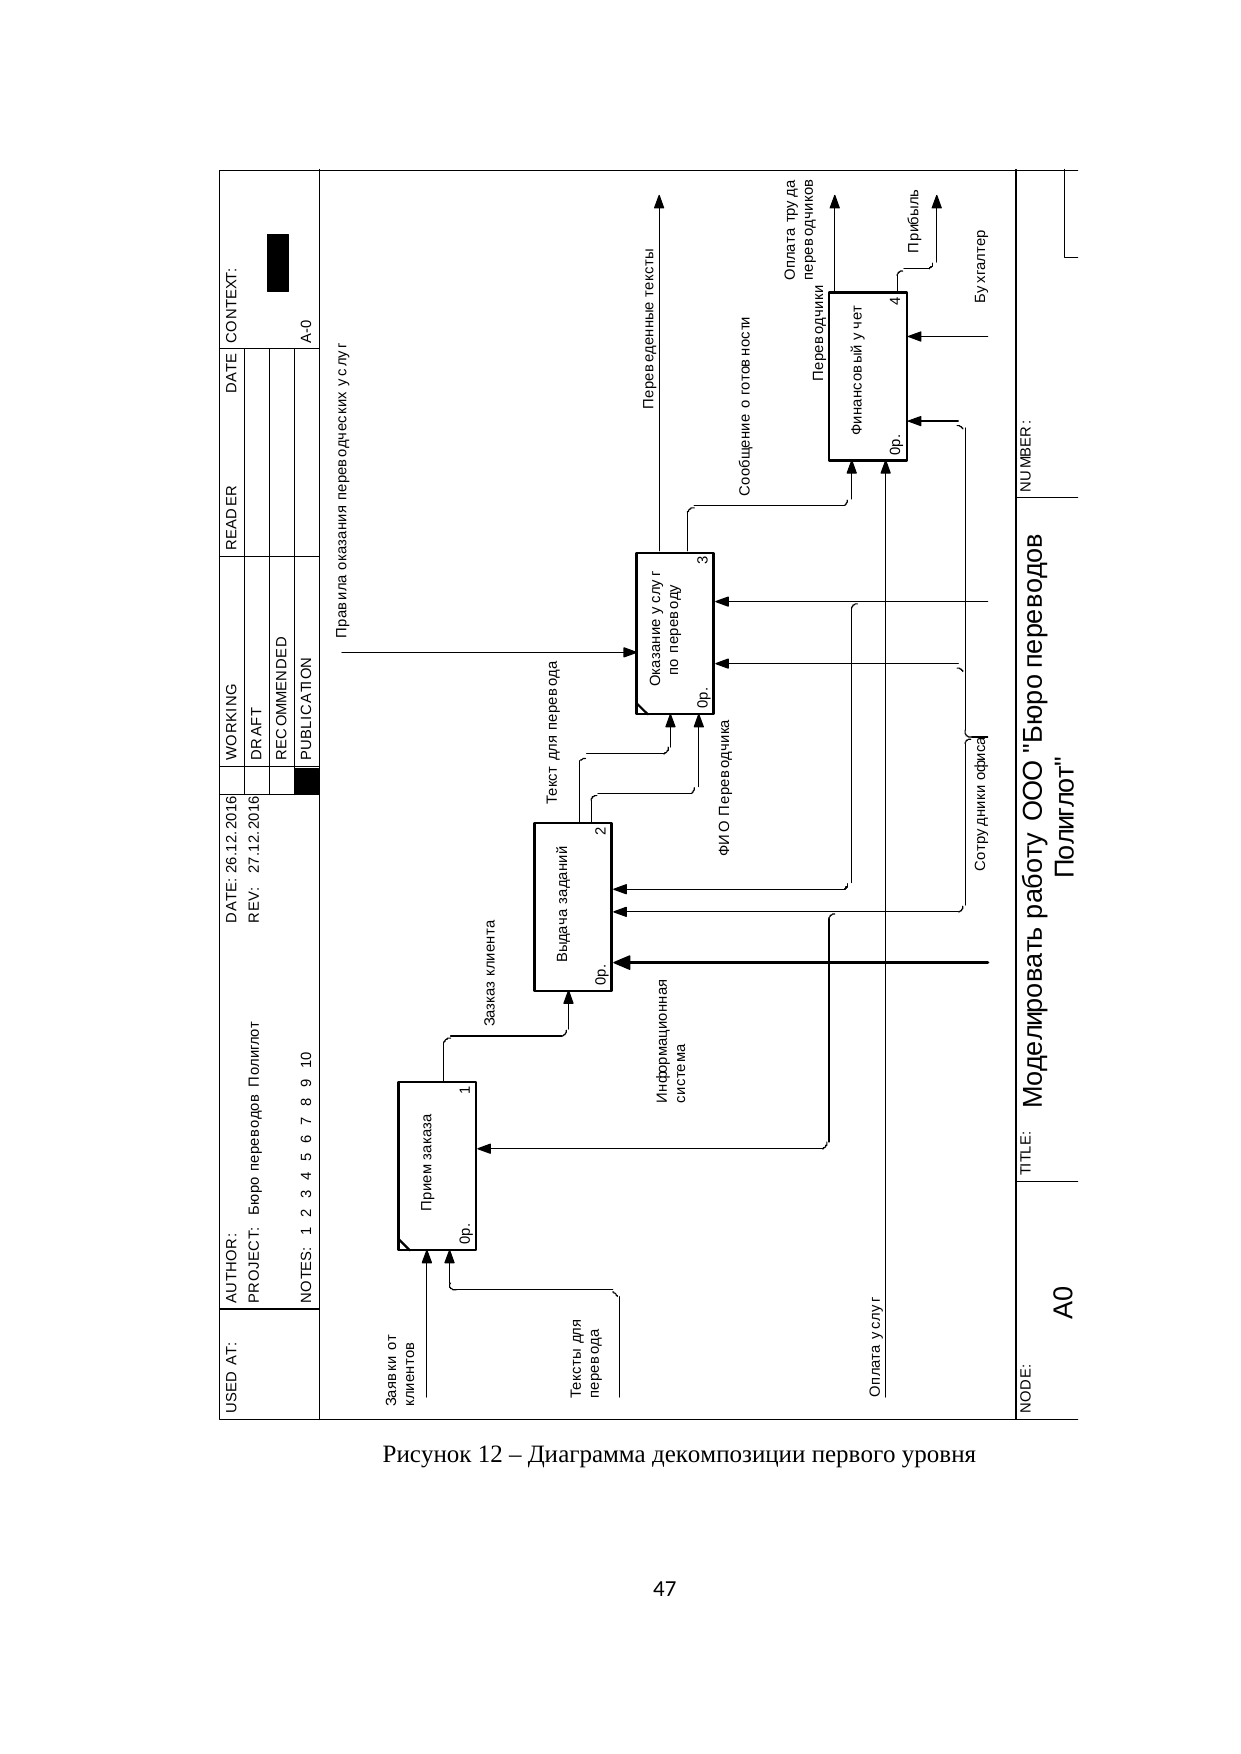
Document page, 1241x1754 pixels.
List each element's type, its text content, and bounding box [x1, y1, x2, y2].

text Рисунок 12 – Диаграмма декомпозиции первого уровня [177, 1439, 1107, 1468]
